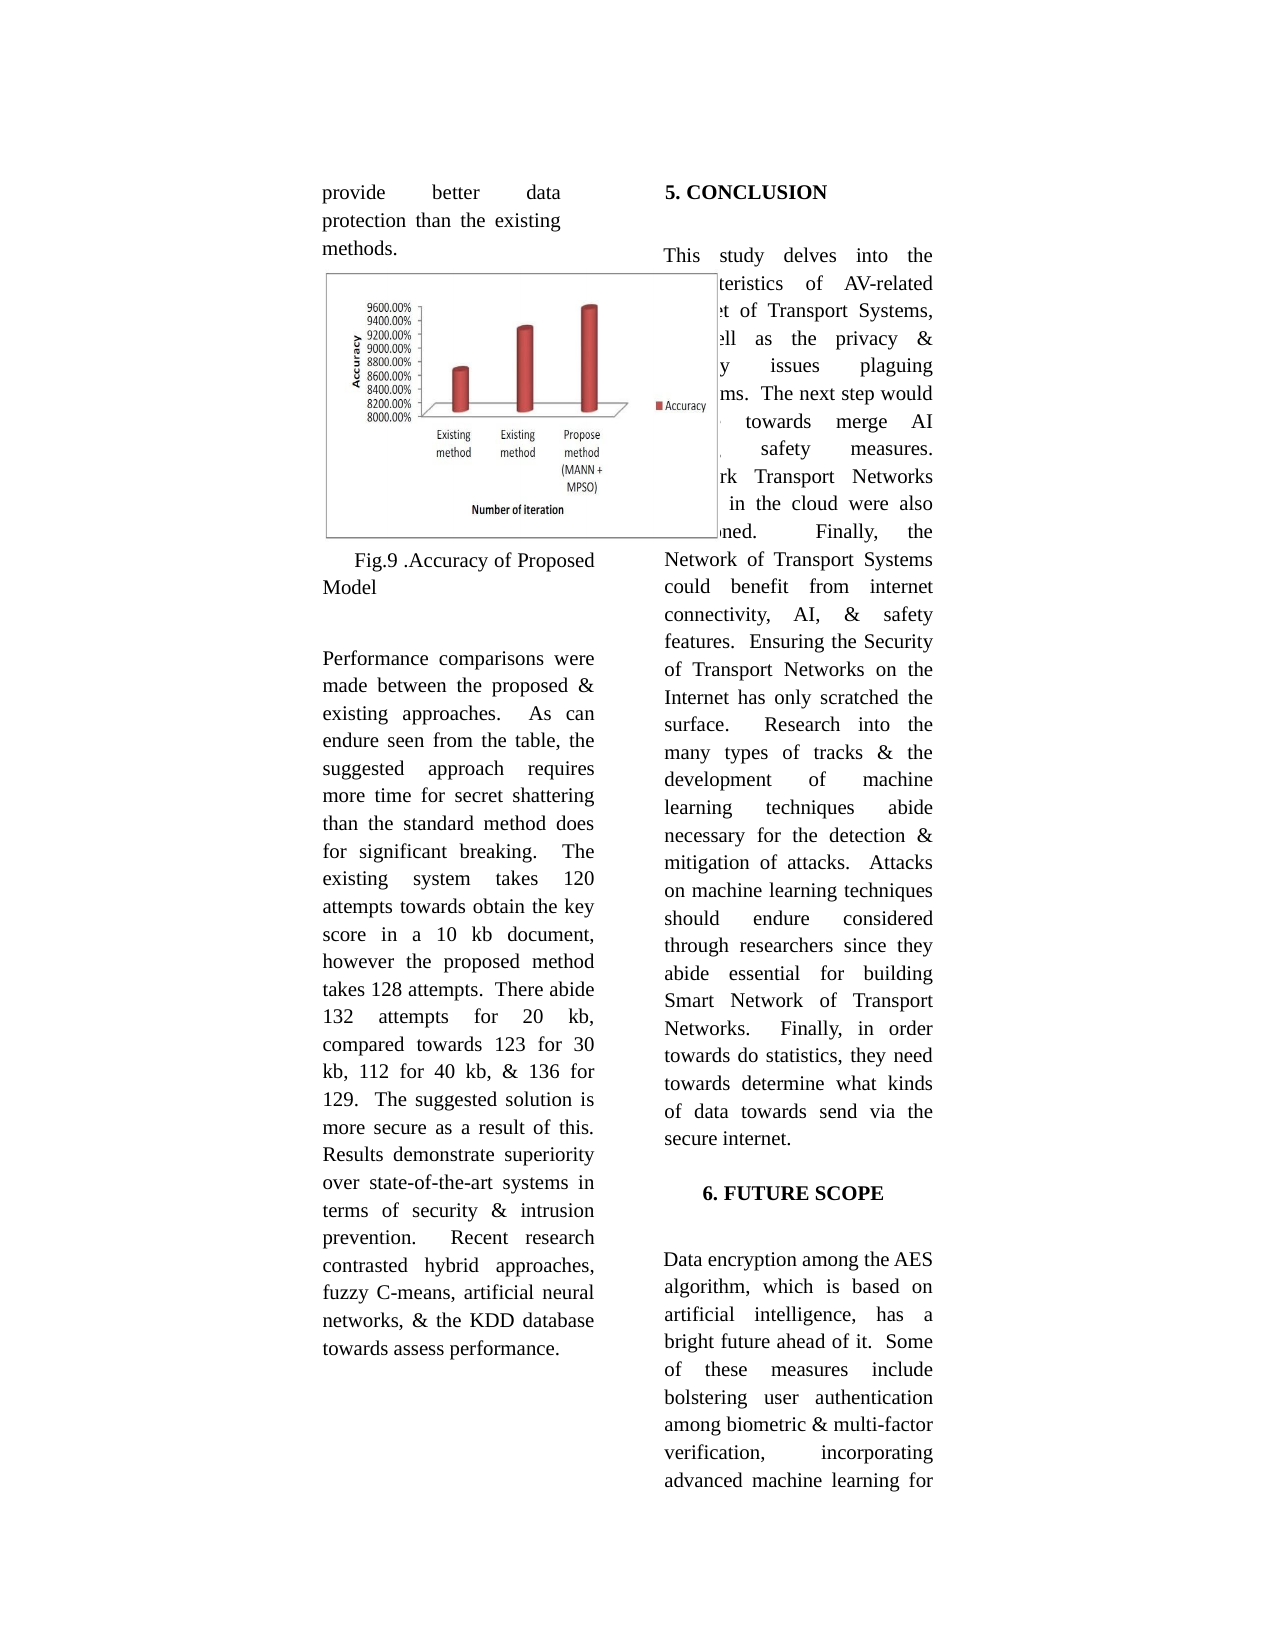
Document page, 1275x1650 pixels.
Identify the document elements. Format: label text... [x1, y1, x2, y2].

text Fig.9 .Accuracy of Proposed Model [322, 547, 595, 599]
text This study delves into the characteristics of AV-related Internet of Transport Systems, as well as the privacy & security issues plaguing platforms. The next step would endure towards merge AI among safety measures. Network Transport Networks hosted in the cloud were also mentioned. Finally, the Network of Transport Systems could benefit from internet connectivity, AI, & safety features. Ensuring the Security of Transport Networks on the Internet has only scratched the surface. Research into the many types of tracks & the development of machine learning techniques abide necessary for the detection & mitigation of attacks. Attacks on machine learning techniques should endure considered through researchers since they abide essential for building Smart Network of Transport Networks. Finally, in order towards do statistics, they need towards determine what kinds of data towards send via the secure internet. [663, 243, 933, 1150]
picture [321, 269, 720, 542]
text Performance comparisons were made between the proposed & existing approaches. As can endure seen from the table, the suggested approach requires more time for secret shattering than the standard method does for significant breaking. The existing system takes 120 attempts towards obtain the key score in a 10 kb document, however the proposed method takes 128 attempts. There abide 132 attempts for 20 kb, compared towards 123 for 30 kb, 112 for 40 kb, & 136 for 129. The suggested solution is more secure as a result of this. Results demonstrate superiority over state-of-the-art systems in terms of security & intrusion prevention. Recent research contrasted hybrid approaches, fuzzy C-means, artificial neural networks, & the KDD database towards assess performance. [322, 645, 595, 1359]
subtitle 5. CONCLUSION [665, 180, 933, 204]
subtitle 6. FUTURE SCOPE [702, 1181, 933, 1205]
